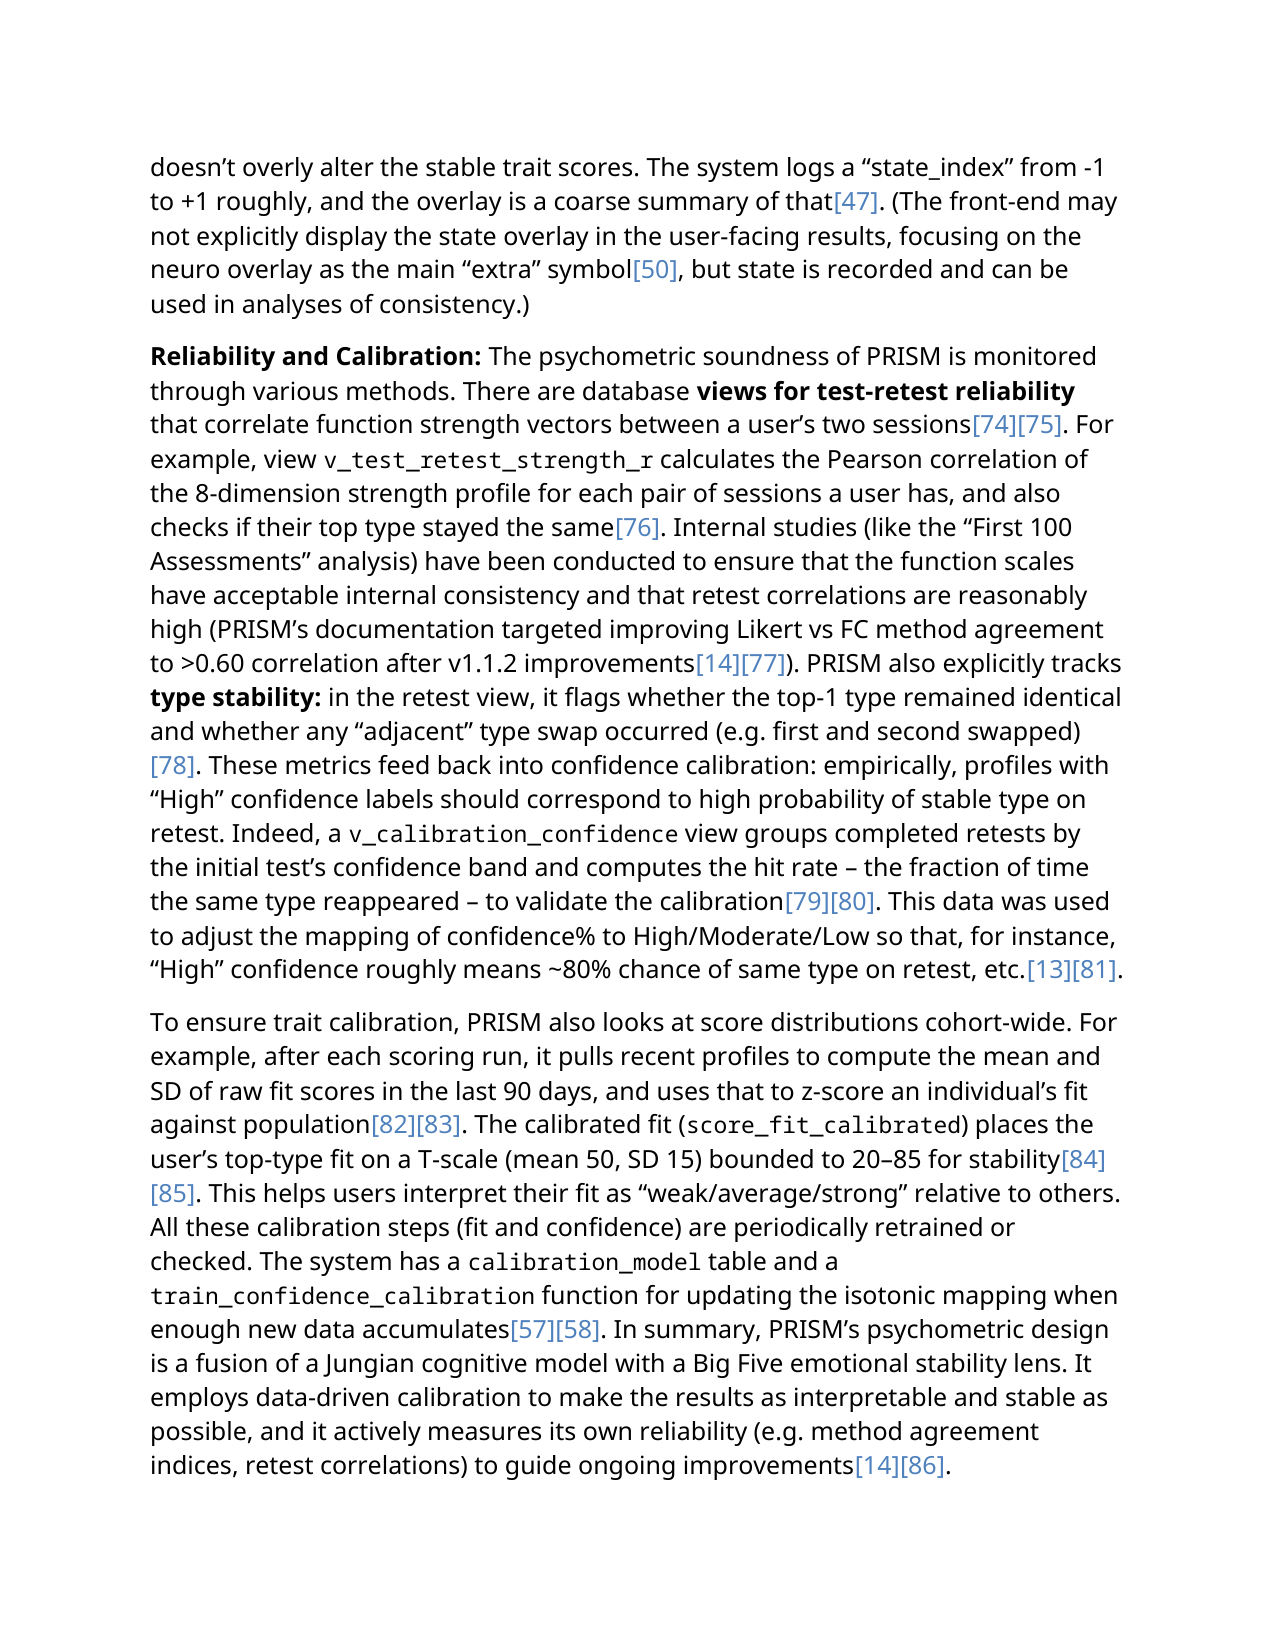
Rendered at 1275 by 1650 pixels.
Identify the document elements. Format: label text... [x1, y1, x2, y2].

text Reliability and Calibration: The psychometric soundness of PRISM is monitored through various methods. There are database views for test-retest reliability that correlate function strength vectors between a user’s two sessions[74][75]. For example, view v_test_retest_strength_r calculates the Pearson correlation of the 8-dimension strength profile for each pair of sessions a user has, and also checks if their top type stayed the same[76]. Internal studies (like the “First 100 Assessments” analysis) have been conducted to ensure that the function scales have acceptable internal consistency and that retest correlations are reasonably high (PRISM’s documentation targeted improving Likert vs FC method agreement to >0.60 correlation after v1.1.2 improvements[14][77]). PRISM also explicitly tracks type stability: in the retest view, it flags whether the top-1 type remained identical and whether any “adjacent” type swap occurred (e.g. first and second swapped)[78]. These metrics feed back into confidence calibration: empirically, profiles with “High” confidence labels should correspond to high probability of stable type on retest. Indeed, a v_calibration_confidence view groups completed retests by the initial test’s confidence band and computes the hit rate – the fraction of time the same type reappeared – to validate the calibration[79][80]. This data was used to adjust the mapping of confidence% to High/Moderate/Low so that, for instance, “High” confidence roughly means ~80% chance of same type on retest, etc.[13][81]. [150, 339, 1125, 986]
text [150, 150, 1125, 320]
text To ensure trait calibration, PRISM also looks at score distributions cohort-wide. For example, after each scoring run, it pulls recent profiles to compute the mean and SD of raw fit scores in the last 90 days, and uses that to z-score an individual’s fit against population[82][83]. The calibrated fit (score_fit_calibrated) places the user’s top-type fit on a T-scale (mean 50, SD 15) bounded to 20–85 for stability[84][85]. This helps users interpret their fit as “weak/average/strong” relative to others. All these calibration steps (fit and confidence) are periodically retrained or checked. The system has a calibration_model table and a train_confidence_calibration function for updating the isotonic mapping when enough new data accumulates[57][58]. In summary, PRISM’s psychometric design is a fusion of a Jungian cognitive model with a Big Five emotional stability lens. It employs data-driven calibration to make the results as interpretable and stable as possible, and it actively measures its own reliability (e.g. method agreement indices, retest correlations) to guide ongoing improvements[14][86]. [150, 1005, 1125, 1482]
